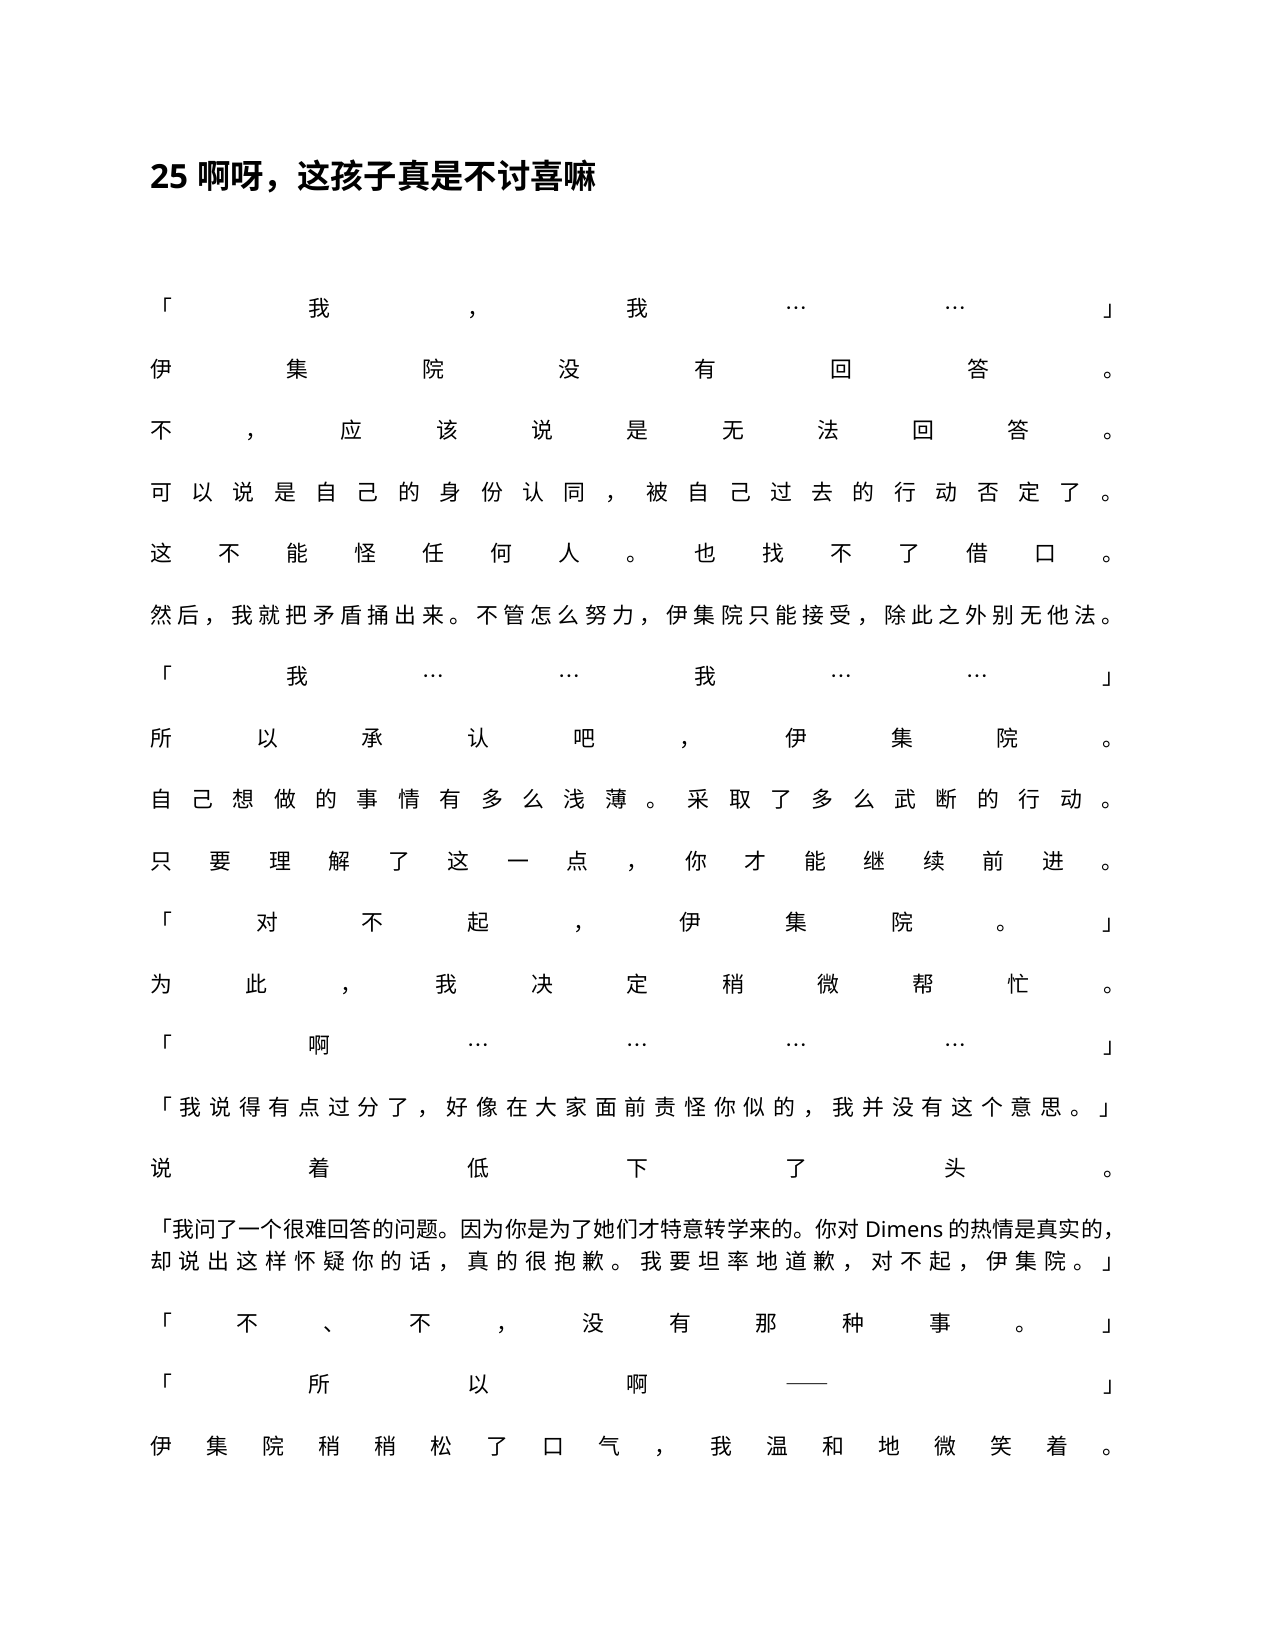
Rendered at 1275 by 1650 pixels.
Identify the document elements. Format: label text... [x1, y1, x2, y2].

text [150, 261, 1125, 1490]
subtitle 25 啊呀，这孩子真是不讨喜嘛 [150, 150, 1125, 198]
